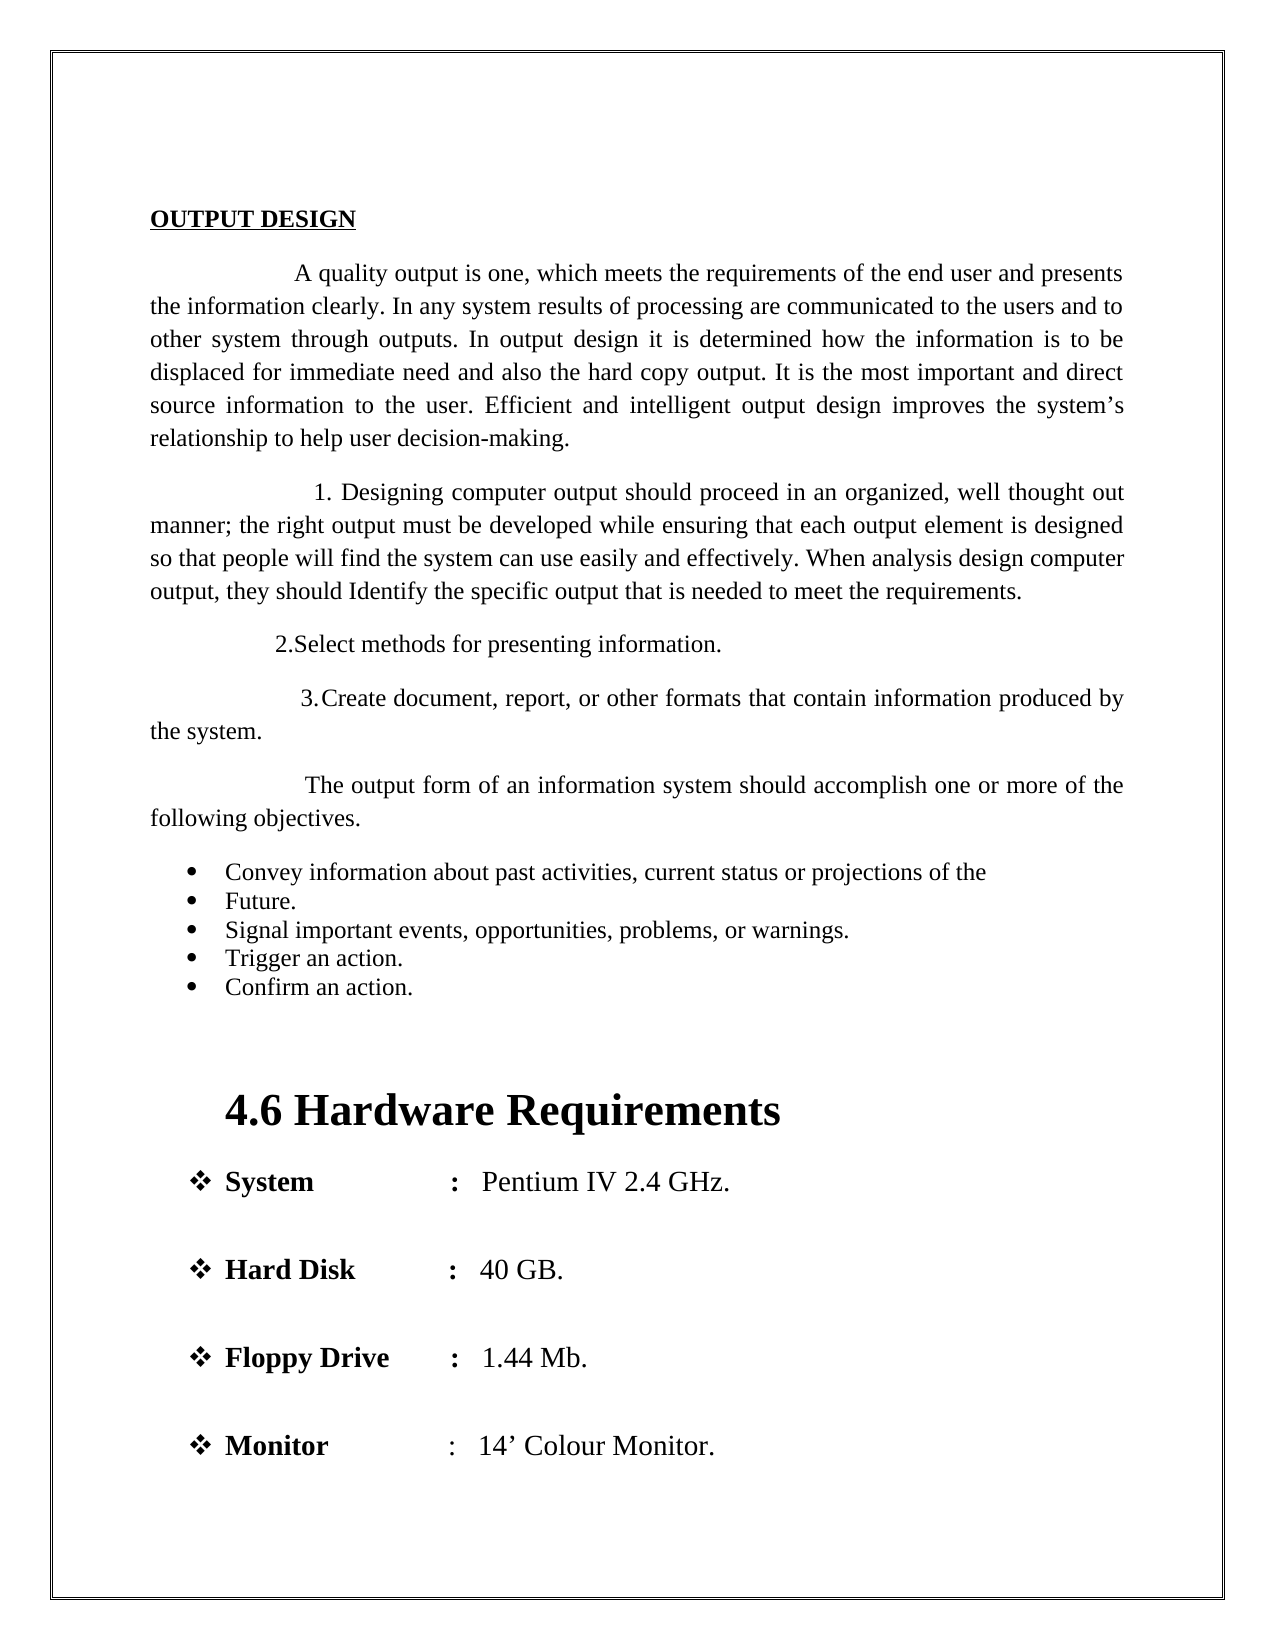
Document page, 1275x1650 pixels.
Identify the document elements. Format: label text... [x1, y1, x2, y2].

list Convey information about past activities, current status or projections of the [187, 857, 1125, 886]
list Trigger an action. [187, 943, 1125, 972]
list Signal important events, opportunities, problems, or warnings. [187, 915, 1125, 943]
text 4.6 Hardware Requirements [150, 1082, 1125, 1135]
text A quality output is one, which meets the requirements of the end user and presents the information clearly. In any system results of processing are communicated to the users and to other system through outputs. In output design it is determined how the information is to be displaced for immediate need and also the hard copy output. It is the most important and direct source information to the user. Efficient and intelligent output design improves the system’s relationship to help user decision-making. [150, 258, 1125, 452]
text 2.Select methods for presenting information. [150, 629, 1125, 658]
text 1. Designing computer output should proceed in an organized, well thought out manner; the right output must be developed while ensuring that each output element is designed so that people will find the system can use easily and effectively. When analysis design computer output, they should Identify the specific output that is needed to meet the requirements. [150, 477, 1125, 604]
list Monitor : 14’ Colour Monitor. [187, 1428, 1125, 1462]
list Future. [187, 886, 1125, 915]
text The output form of an information system should accomplish one or more of the following objectives. [150, 770, 1125, 832]
list System : Pentium IV 2.4 GHz. [187, 1164, 1125, 1197]
list Hard Disk : 40 GB. [187, 1252, 1125, 1285]
list Confirm an action. [187, 972, 1125, 1001]
list Floppy Drive : 1.44 Mb. [187, 1340, 1125, 1373]
text OUTPUT DESIGN [150, 204, 1125, 233]
text 3.Create document, report, or other formats that contain information produced by the system. [150, 683, 1125, 745]
